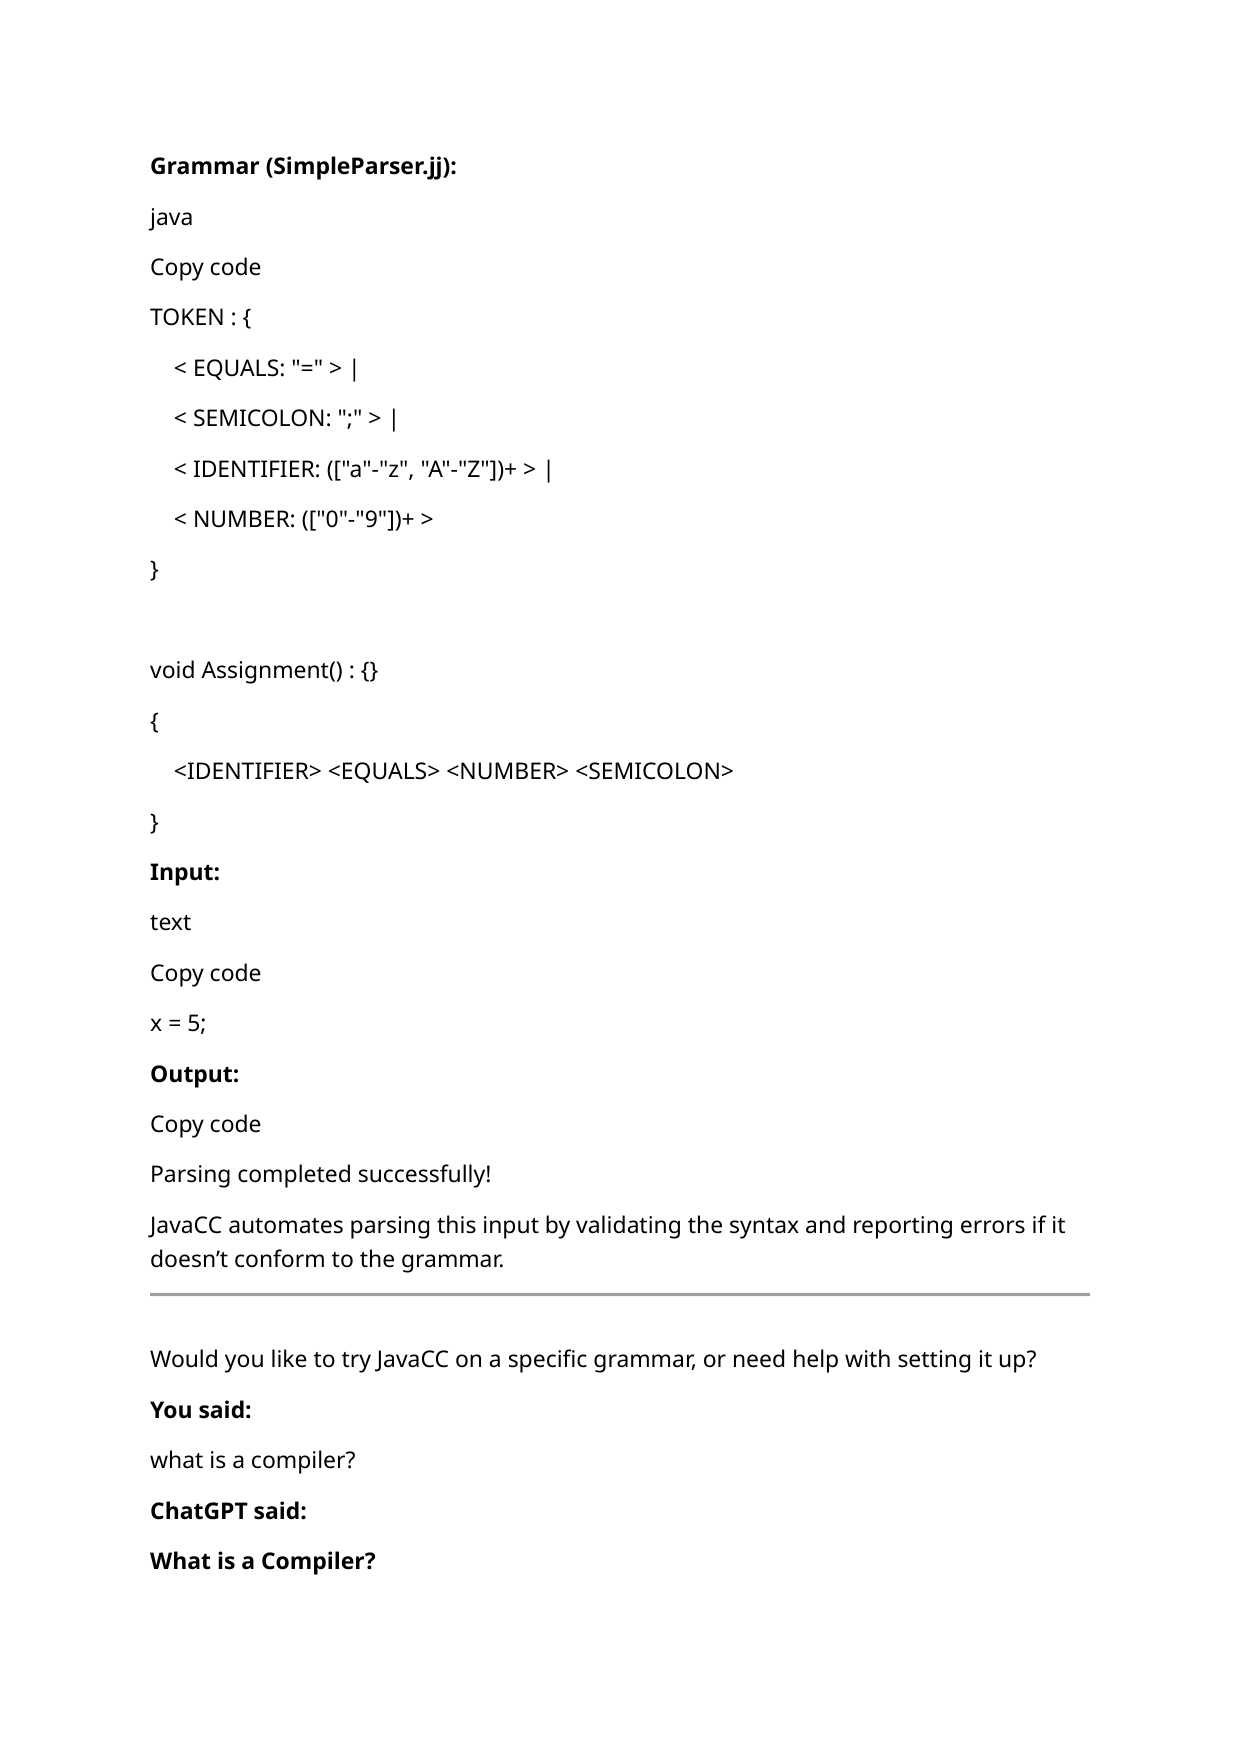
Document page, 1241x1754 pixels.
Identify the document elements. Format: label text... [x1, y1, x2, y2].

text } [150, 805, 1090, 837]
text what is a compiler? [150, 1444, 1090, 1475]
text Grammar (SimpleParser.jj): [150, 150, 1090, 181]
text < SEMICOLON: ";" > | [150, 402, 1090, 433]
text x = 5; [150, 1007, 1090, 1038]
text text [150, 906, 1090, 937]
text TOKEN : { [150, 301, 1090, 332]
text < EQUALS: "=" > | [150, 352, 1090, 383]
text Input: [150, 856, 1090, 887]
text You said: [150, 1394, 1090, 1425]
text < IDENTIFIER: (["a"-"z", "A"-"Z"])+ > | [150, 452, 1090, 484]
text java [150, 200, 1090, 232]
text < NUMBER: (["0"-"9"])+ > [150, 503, 1090, 534]
text ChatGPT said: [150, 1494, 1090, 1526]
text <IDENTIFIER> <EQUALS> <NUMBER> <SEMICOLON> [150, 755, 1090, 786]
text } [150, 553, 1090, 584]
text { [150, 704, 1090, 736]
text Copy code [150, 1108, 1090, 1139]
text What is a Compiler? [150, 1545, 1090, 1576]
text Copy code [150, 251, 1090, 282]
text Parsing completed successfully! [150, 1158, 1090, 1189]
text void Assignment() : {} [150, 654, 1090, 685]
text JavaCC automates parsing this input by validating the syntax and reporting errors if it doesn’t conform to the grammar. [150, 1209, 1090, 1274]
text Would you like to try JavaCC on a specific grammar, or need help with setting it up? [150, 1343, 1090, 1374]
text Output: [150, 1057, 1090, 1089]
text Copy code [150, 957, 1090, 988]
